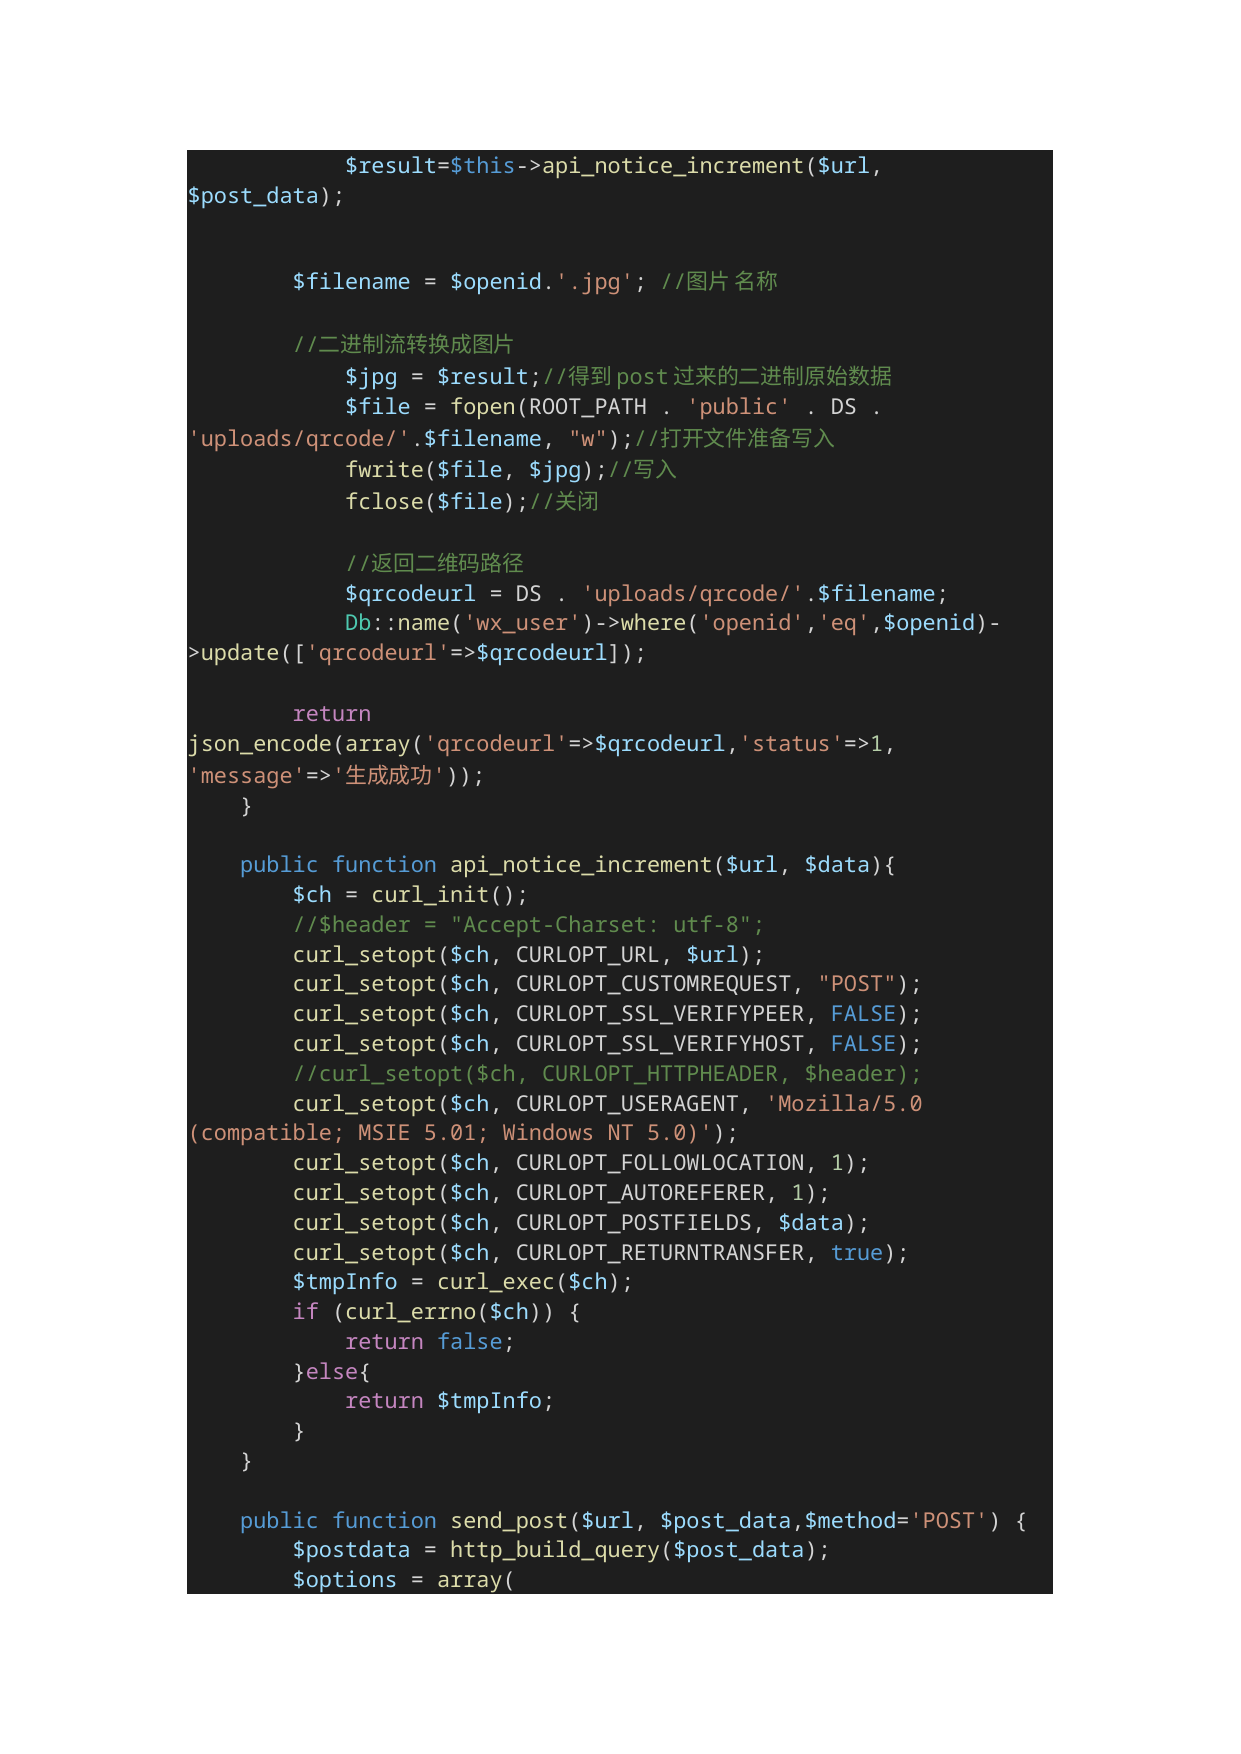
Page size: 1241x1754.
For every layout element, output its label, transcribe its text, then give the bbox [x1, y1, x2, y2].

text }else{ [187, 1356, 1053, 1385]
text } [187, 1445, 1053, 1475]
text $file = fopen(ROOT_PATH . 'public' . DS . 'uploads/qrcode/'.$filename, "w");//打开文件准备写入 [187, 391, 1053, 452]
text public function api_notice_increment($url, $data){ [187, 849, 1053, 879]
text //curl_setopt($ch, CURLOPT_HTTPHEADER, $header); [187, 1058, 1053, 1087]
text $filename = $openid.'.jpg'; //图片 名称 [187, 264, 1053, 296]
text $jpg = $result;//得到post过来的二进制原始数据 [187, 359, 1053, 391]
text fclose($file);//关闭 [187, 484, 1053, 516]
text $postdata = http_build_query($post_data); [187, 1534, 1053, 1564]
text $result=$this->api_notice_increment($url, $post_data); [187, 150, 1053, 209]
text //二进制流转换成图片 [187, 327, 1053, 359]
text curl_setopt($ch, CURLOPT_SSL_VERIFYPEER, FALSE); [187, 998, 1053, 1028]
text Db::name('wx_user')->where('openid','eq',$openid)->update(['qrcodeurl'=>$qrcodeurl]); [187, 607, 1053, 667]
text curl_setopt($ch, CURLOPT_POSTFIELDS, $data); [187, 1207, 1053, 1236]
text $options = array( [187, 1564, 1053, 1594]
text return false; [187, 1326, 1053, 1356]
text $tmpInfo = curl_exec($ch); [187, 1266, 1053, 1296]
text return json_encode(array('qrcodeurl'=>$qrcodeurl,'status'=>1, 'message'=>'生成成功')); [187, 698, 1053, 789]
text } [187, 1415, 1053, 1445]
text curl_setopt($ch, CURLOPT_AUTOREFERER, 1); [187, 1177, 1053, 1207]
text fwrite($file, $jpg);//写入 [187, 452, 1053, 484]
text curl_setopt($ch, CURLOPT_RETURNTRANSFER, true); [187, 1236, 1053, 1266]
text } [187, 789, 1053, 819]
text curl_setopt($ch, CURLOPT_FOLLOWLOCATION, 1); [187, 1147, 1053, 1177]
text $ch = curl_init(); [187, 879, 1053, 909]
text $qrcodeurl = DS . 'uploads/qrcode/'.$filename; [187, 578, 1053, 607]
text return $tmpInfo; [187, 1385, 1053, 1415]
text public function send_post($url, $post_data,$method='POST') { [187, 1504, 1053, 1534]
text if (curl_errno($ch)) { [187, 1296, 1053, 1326]
text //$header = "Accept-Charset: utf-8"; [187, 909, 1053, 938]
text curl_setopt($ch, CURLOPT_USERAGENT, 'Mozilla/5.0 (compatible; MSIE 5.01; Windows NT 5.0)'); [187, 1087, 1053, 1147]
text curl_setopt($ch, CURLOPT_URL, $url); [187, 938, 1053, 968]
text curl_setopt($ch, CURLOPT_SSL_VERIFYHOST, FALSE); [187, 1028, 1053, 1058]
text //返回二维码路径 [187, 546, 1053, 578]
text curl_setopt($ch, CURLOPT_CUSTOMREQUEST, "POST"); [187, 968, 1053, 998]
